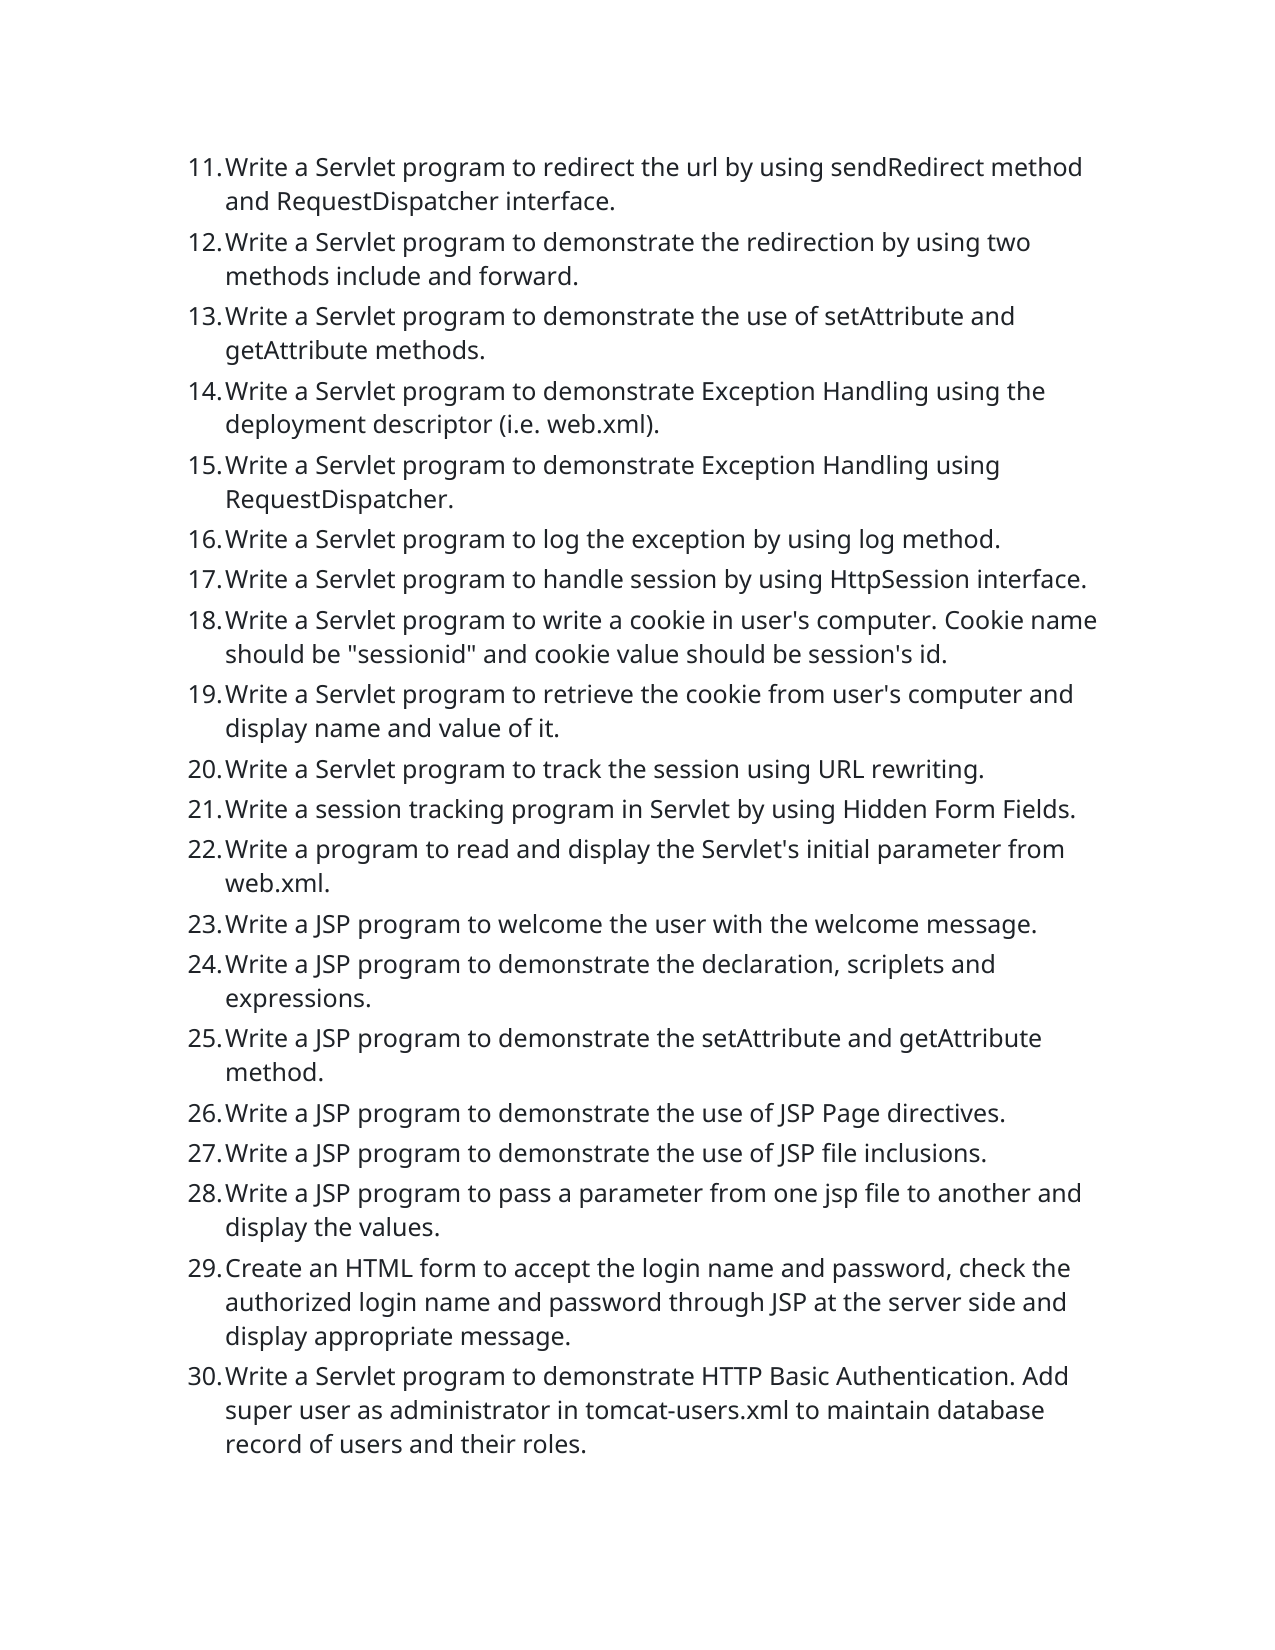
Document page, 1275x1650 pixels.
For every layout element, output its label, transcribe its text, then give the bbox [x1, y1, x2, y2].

list Write a JSP program to pass a parameter from one jsp file to another and display the values. [187, 1176, 1125, 1244]
list Write a Servlet program to demonstrate Exception Handling using RequestDispatcher. [187, 447, 1125, 516]
list Write a session tracking program in Servlet by using Hidden Form Fields. [187, 792, 1125, 826]
list Write a Servlet program to retrieve the cookie from user's computer and display name and value of it. [187, 677, 1125, 745]
list Write a Servlet program to demonstrate HTTP Basic Authentication. Add super user as administrator in tomcat-users.xml to maintain database record of users and their roles. [187, 1359, 1125, 1461]
list Write a Servlet program to redirect the url by using sendRedirect method and RequestDispatcher interface. [187, 150, 1125, 218]
list Create an HTML form to accept the login name and password, check the authorized login name and password through JSP at the server side and display appropriate message. [187, 1250, 1125, 1352]
list Write a JSP program to demonstrate the use of JSP Page directives. [187, 1095, 1125, 1129]
list Write a program to read and display the Servlet's initial parameter from web.xml. [187, 832, 1125, 900]
list Write a Servlet program to track the session using URL rewriting. [187, 751, 1125, 785]
list Write a Servlet program to demonstrate the use of setAttribute and getAttribute methods. [187, 299, 1125, 367]
list Write a Servlet program to demonstrate the redirection by using two methods include and forward. [187, 224, 1125, 292]
list Write a Servlet program to write a cookie in user's computer. Cookie name should be "sessionid" and cookie value should be session's id. [187, 602, 1125, 671]
list Write a JSP program to demonstrate the use of JSP file inclusions. [187, 1136, 1125, 1170]
list Write a JSP program to welcome the user with the welcome message. [187, 906, 1125, 940]
list Write a Servlet program to handle session by using HttpSession interface. [187, 562, 1125, 596]
list Write a JSP program to demonstrate the declaration, scriplets and expressions. [187, 947, 1125, 1015]
list Write a Servlet program to log the exception by using log method. [187, 522, 1125, 556]
list Write a JSP program to demonstrate the setAttribute and getAttribute method. [187, 1021, 1125, 1089]
list Write a Servlet program to demonstrate Exception Handling using the deployment descriptor (i.e. web.xml). [187, 373, 1125, 441]
